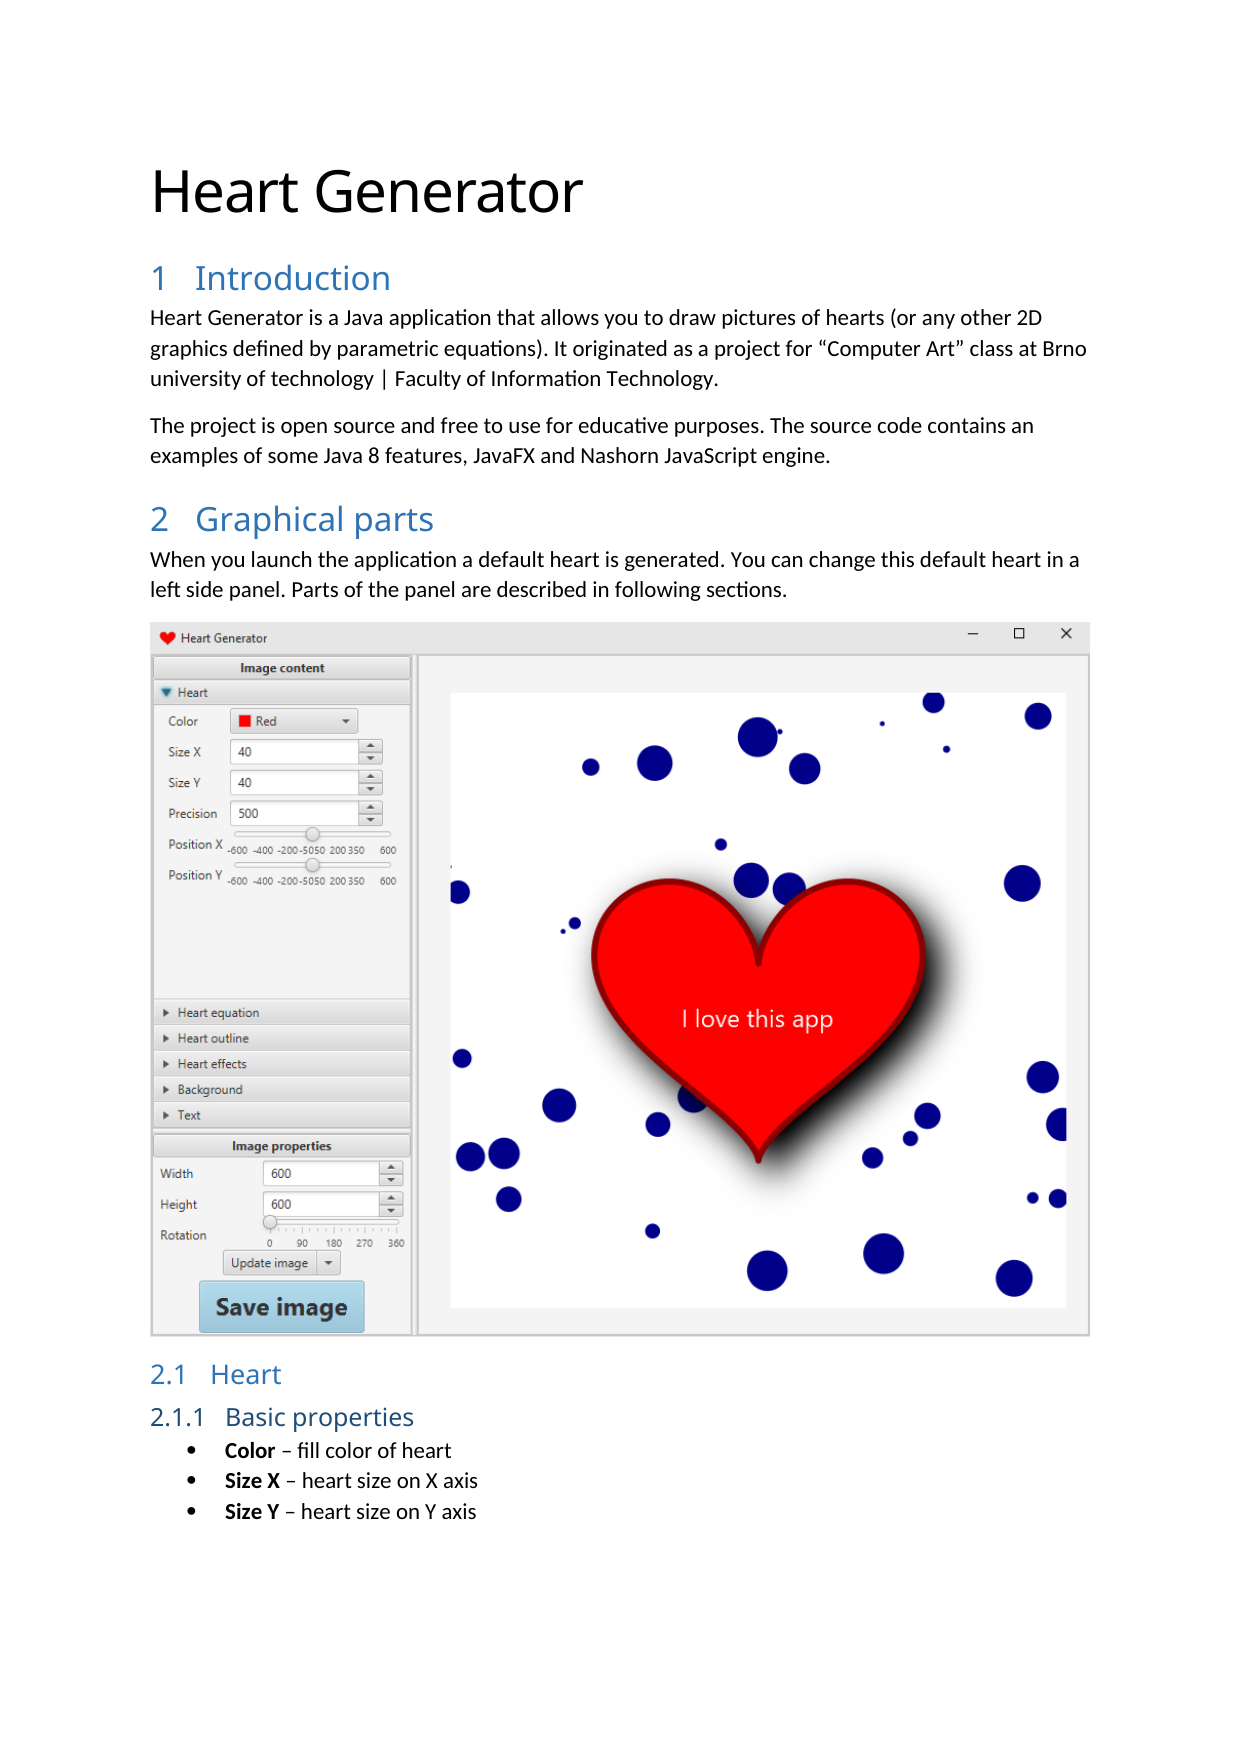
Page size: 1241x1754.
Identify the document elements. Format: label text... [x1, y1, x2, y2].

text Heart Generator is a Java application that allows you to draw pictures of hearts (or any other 2D graphics defined by parametric equations). It originated as a project for “Computer Art” class at Brno university of technology | Faculty of Information Technology. [150, 303, 1090, 392]
picture [150, 622, 1091, 1337]
subtitle Graphical parts [150, 496, 1090, 542]
subtitle Introduction [150, 254, 1090, 300]
list Color – fill color of heart [187, 1436, 1090, 1464]
text When you launch the application a default heart is generated. You can change this default heart in a left side panel. Parts of the panel are described in following sections. [150, 545, 1090, 603]
subtitle Heart [150, 1356, 1090, 1393]
text The project is open source and free to use for educative purposes. The source code contains an examples of some Java 8 features, JavaFX and Nashorn JavaScript engine. [150, 411, 1090, 469]
subtitle Basic properties [150, 1400, 1090, 1434]
title Heart Generator [150, 150, 1090, 229]
list Size Y – heart size on Y axis [187, 1497, 1090, 1525]
list Size X – heart size on X axis [187, 1467, 1090, 1495]
